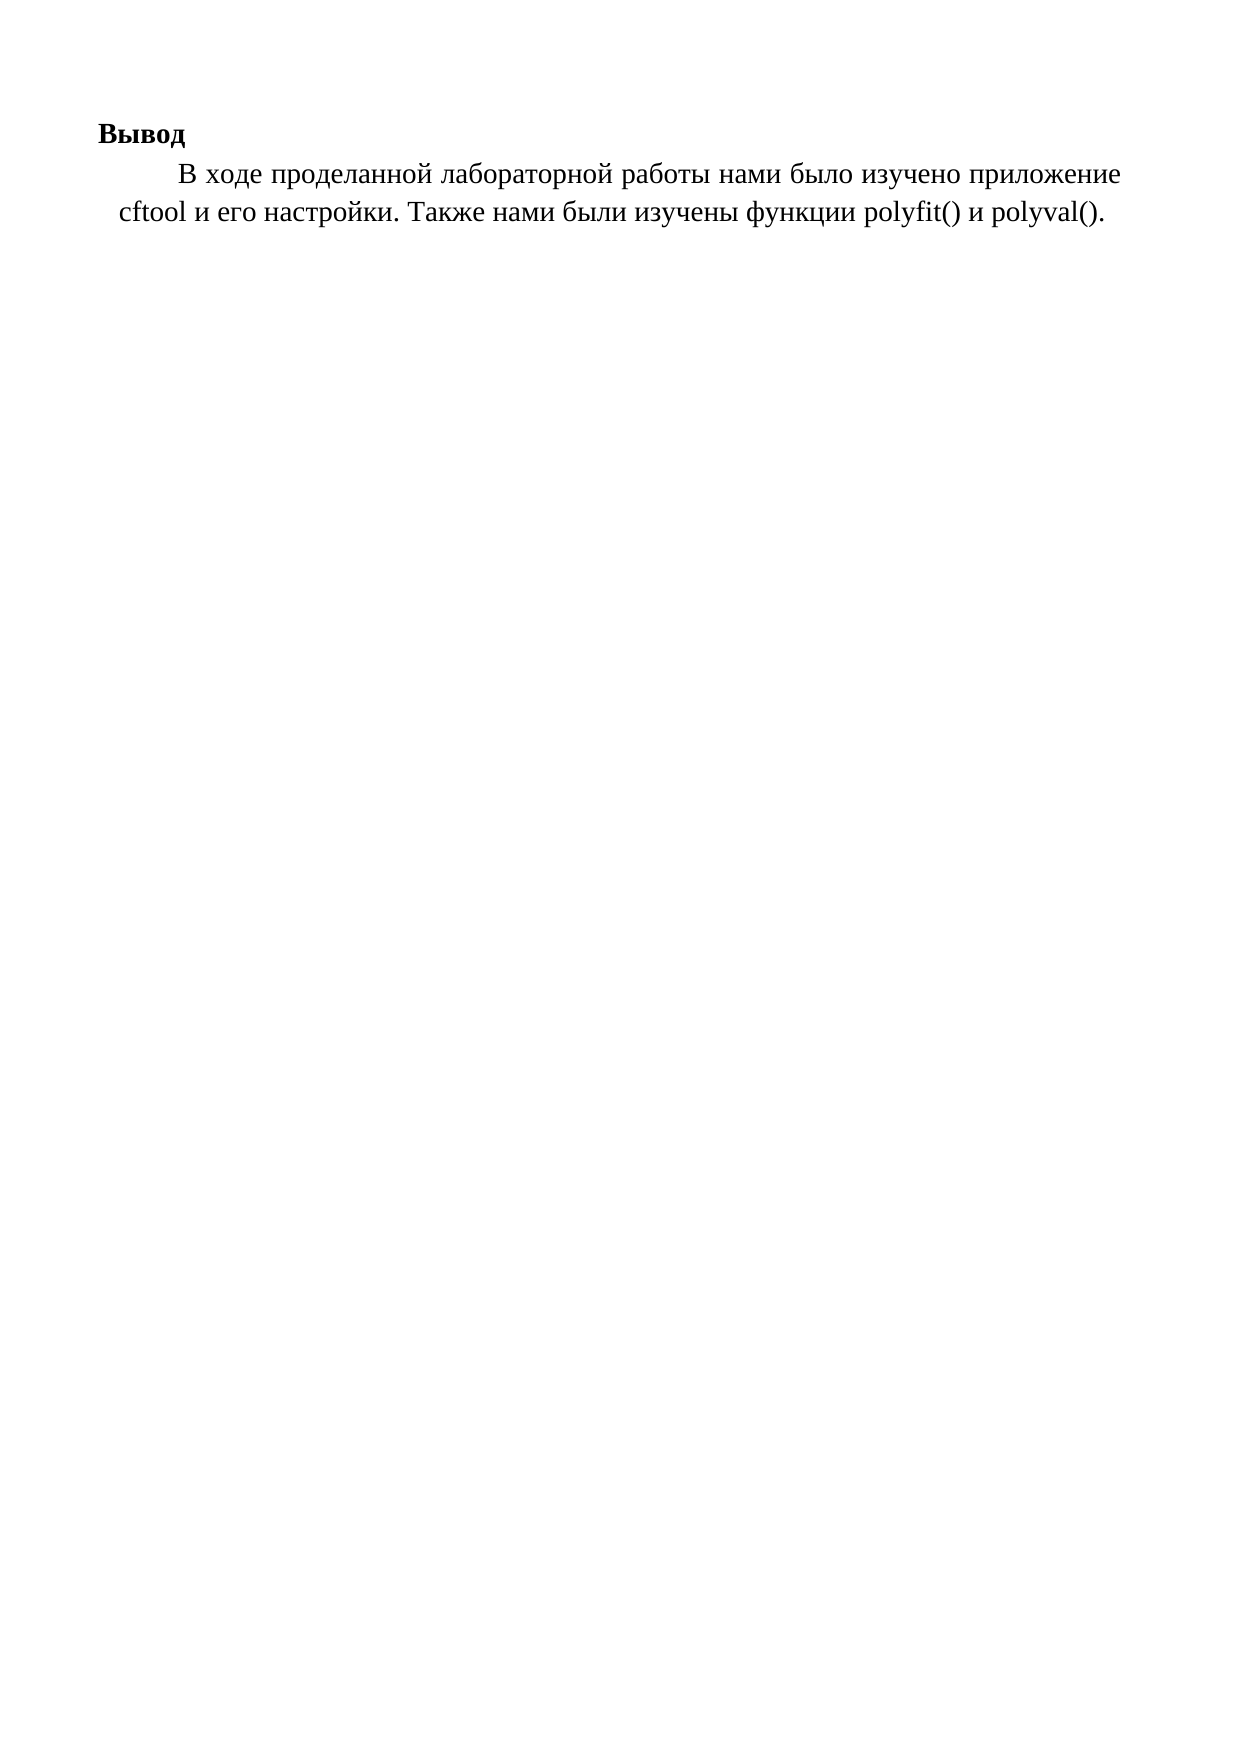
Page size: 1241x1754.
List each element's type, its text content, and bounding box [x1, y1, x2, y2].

text Вывод [98, 117, 1184, 150]
text В ходе проделанной лабораторной работы нами было изучено приложение cftool и его настройки. Также нами были изучены функции polyfit() и polyval(). [119, 156, 1121, 228]
